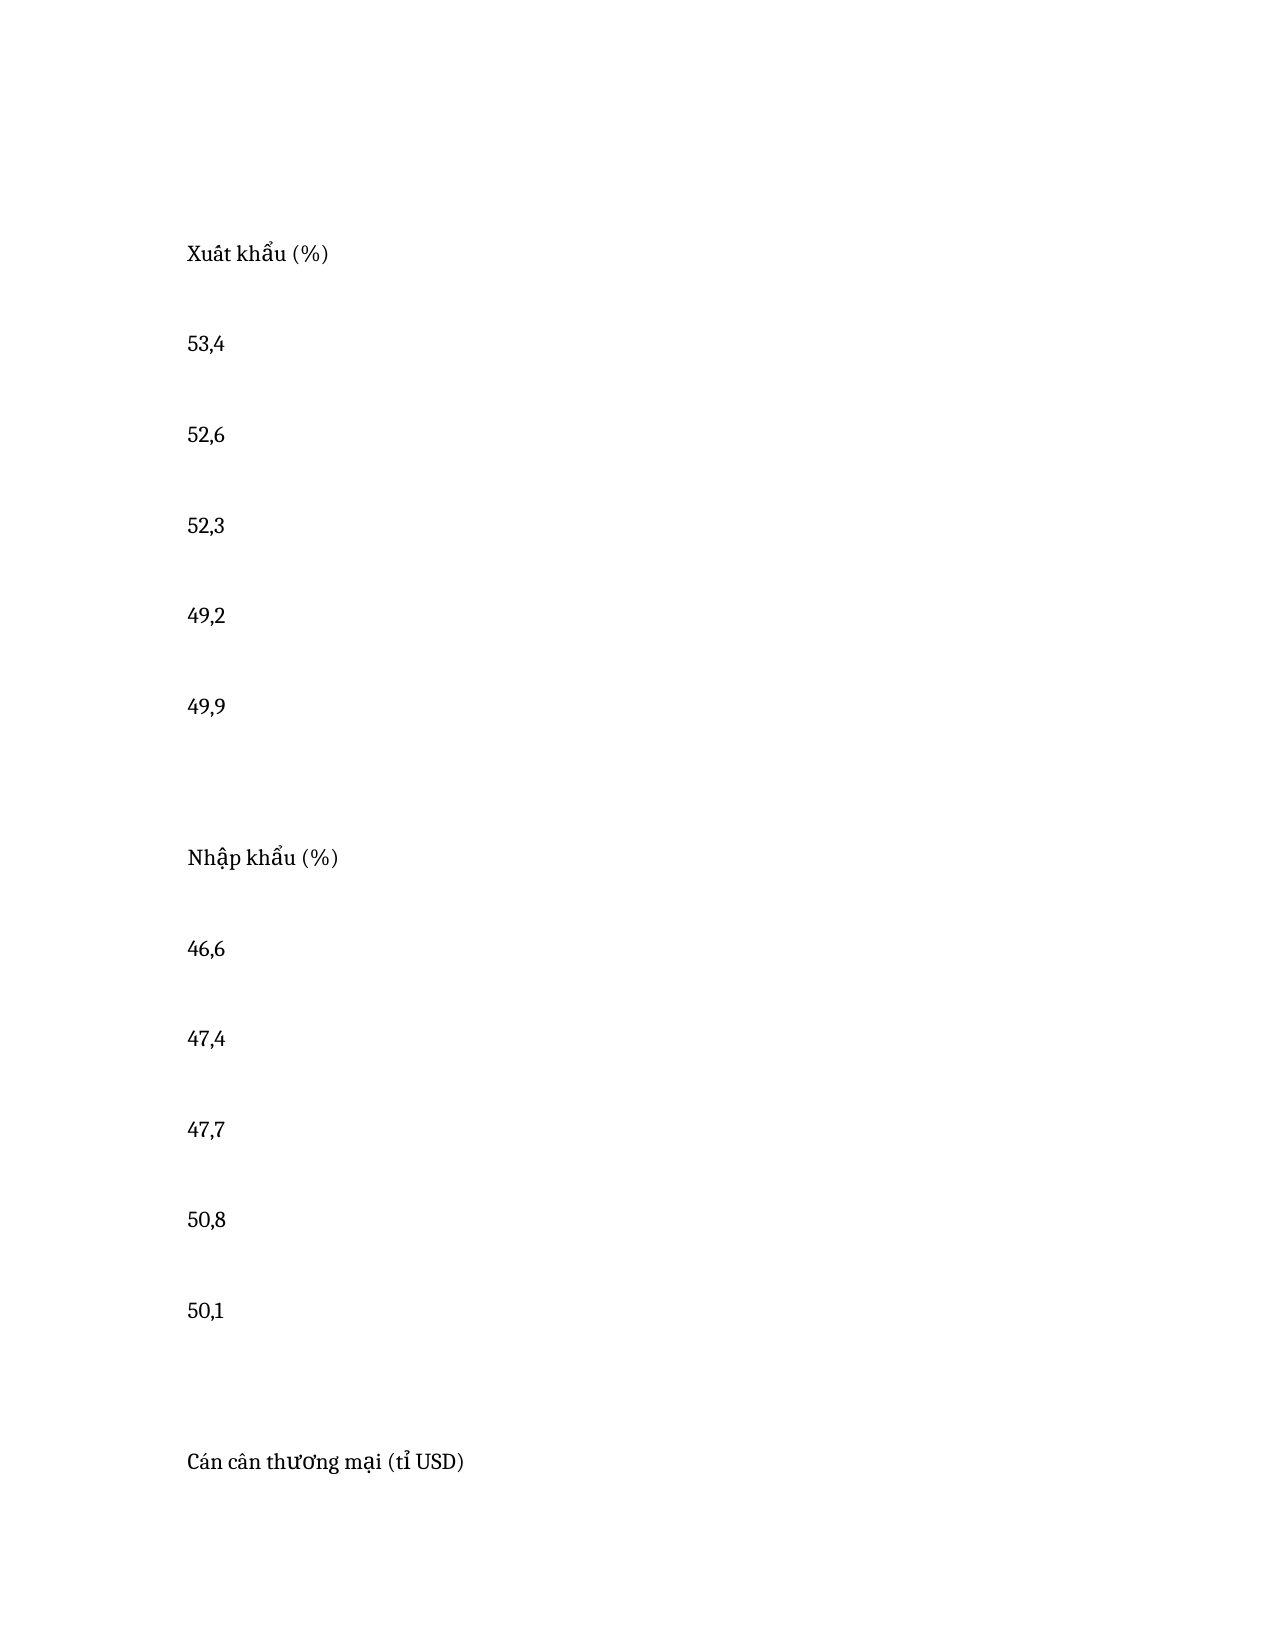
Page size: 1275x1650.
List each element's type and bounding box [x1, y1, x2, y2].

text [187, 150, 1087, 1475]
